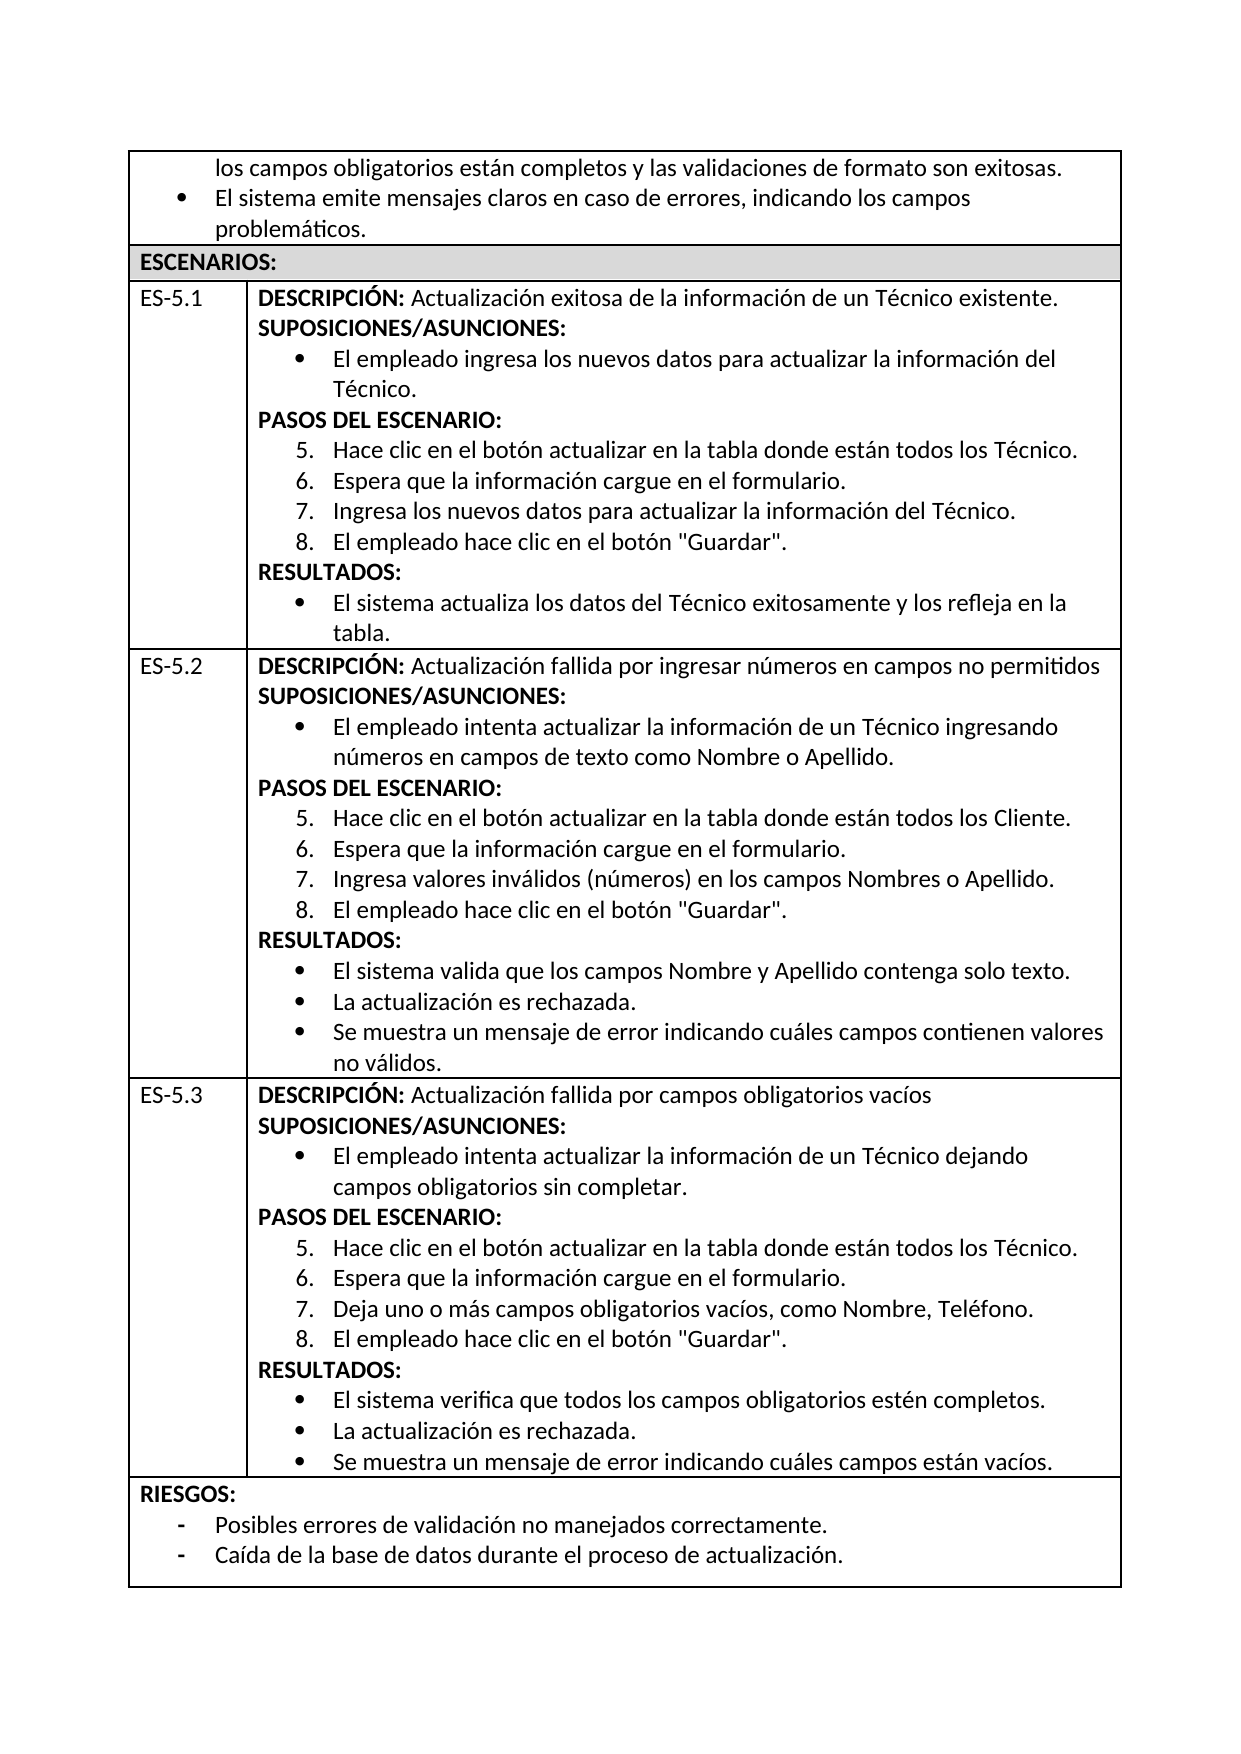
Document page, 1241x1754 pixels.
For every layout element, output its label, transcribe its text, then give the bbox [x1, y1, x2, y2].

table_cell ES-5.3 [130, 1079, 246, 1476]
table_cell ESCENARIOS: [130, 246, 1120, 279]
table_cell RIESGOS: Posibles errores de validación no manejados correctamente. Caída de la base de datos durante el proceso de actualización. [130, 1478, 1120, 1586]
table_cell DESCRIPCIÓN: Actualización fallida por ingresar números en campos no permitidos SUPOSICIONES/ASUNCIONES: El empleado intenta actualizar la información de un Técnico ingresando números en campos de texto como Nombre o Apellido. PASOS DEL ESCENARIO: Hace clic en el botón actualizar en la tabla donde están todos los Cliente. Espera que la información cargue en el formulario. Ingresa valores inválidos (números) en los campos Nombres o Apellido. El empleado hace clic en el botón "Guardar". RESULTADOS: El sistema valida que los campos Nombre y Apellido contenga solo texto. La actualización es rechazada. Se muestra un mensaje de error indicando cuáles campos contienen valores no válidos. [248, 650, 1120, 1077]
table_cell ES-5.1 [130, 282, 246, 648]
table_cell DESCRIPCIÓN: Actualización fallida por campos obligatorios vacíos SUPOSICIONES/ASUNCIONES: El empleado intenta actualizar la información de un Técnico dejando campos obligatorios sin completar. PASOS DEL ESCENARIO: Hace clic en el botón actualizar en la tabla donde están todos los Técnico. Espera que la información cargue en el formulario. Deja uno o más campos obligatorios vacíos, como Nombre, Teléfono. El empleado hace clic en el botón "Guardar". RESULTADOS: El sistema verifica que todos los campos obligatorios estén completos. La actualización es rechazada. Se muestra un mensaje de error indicando cuáles campos están vacíos. [248, 1079, 1120, 1476]
table_cell ES-5.2 [130, 650, 246, 1077]
table_cell DESCRIPCIÓN: Actualización exitosa de la información de un Técnico existente. SUPOSICIONES/ASUNCIONES: El empleado ingresa los nuevos datos para actualizar la información del Técnico. PASOS DEL ESCENARIO: Hace clic en el botón actualizar en la tabla donde están todos los Técnico. Espera que la información cargue en el formulario. Ingresa los nuevos datos para actualizar la información del Técnico. El empleado hace clic en el botón "Guardar". RESULTADOS: El sistema actualiza los datos del Técnico exitosamente y los refleja en la tabla. [248, 282, 1120, 648]
